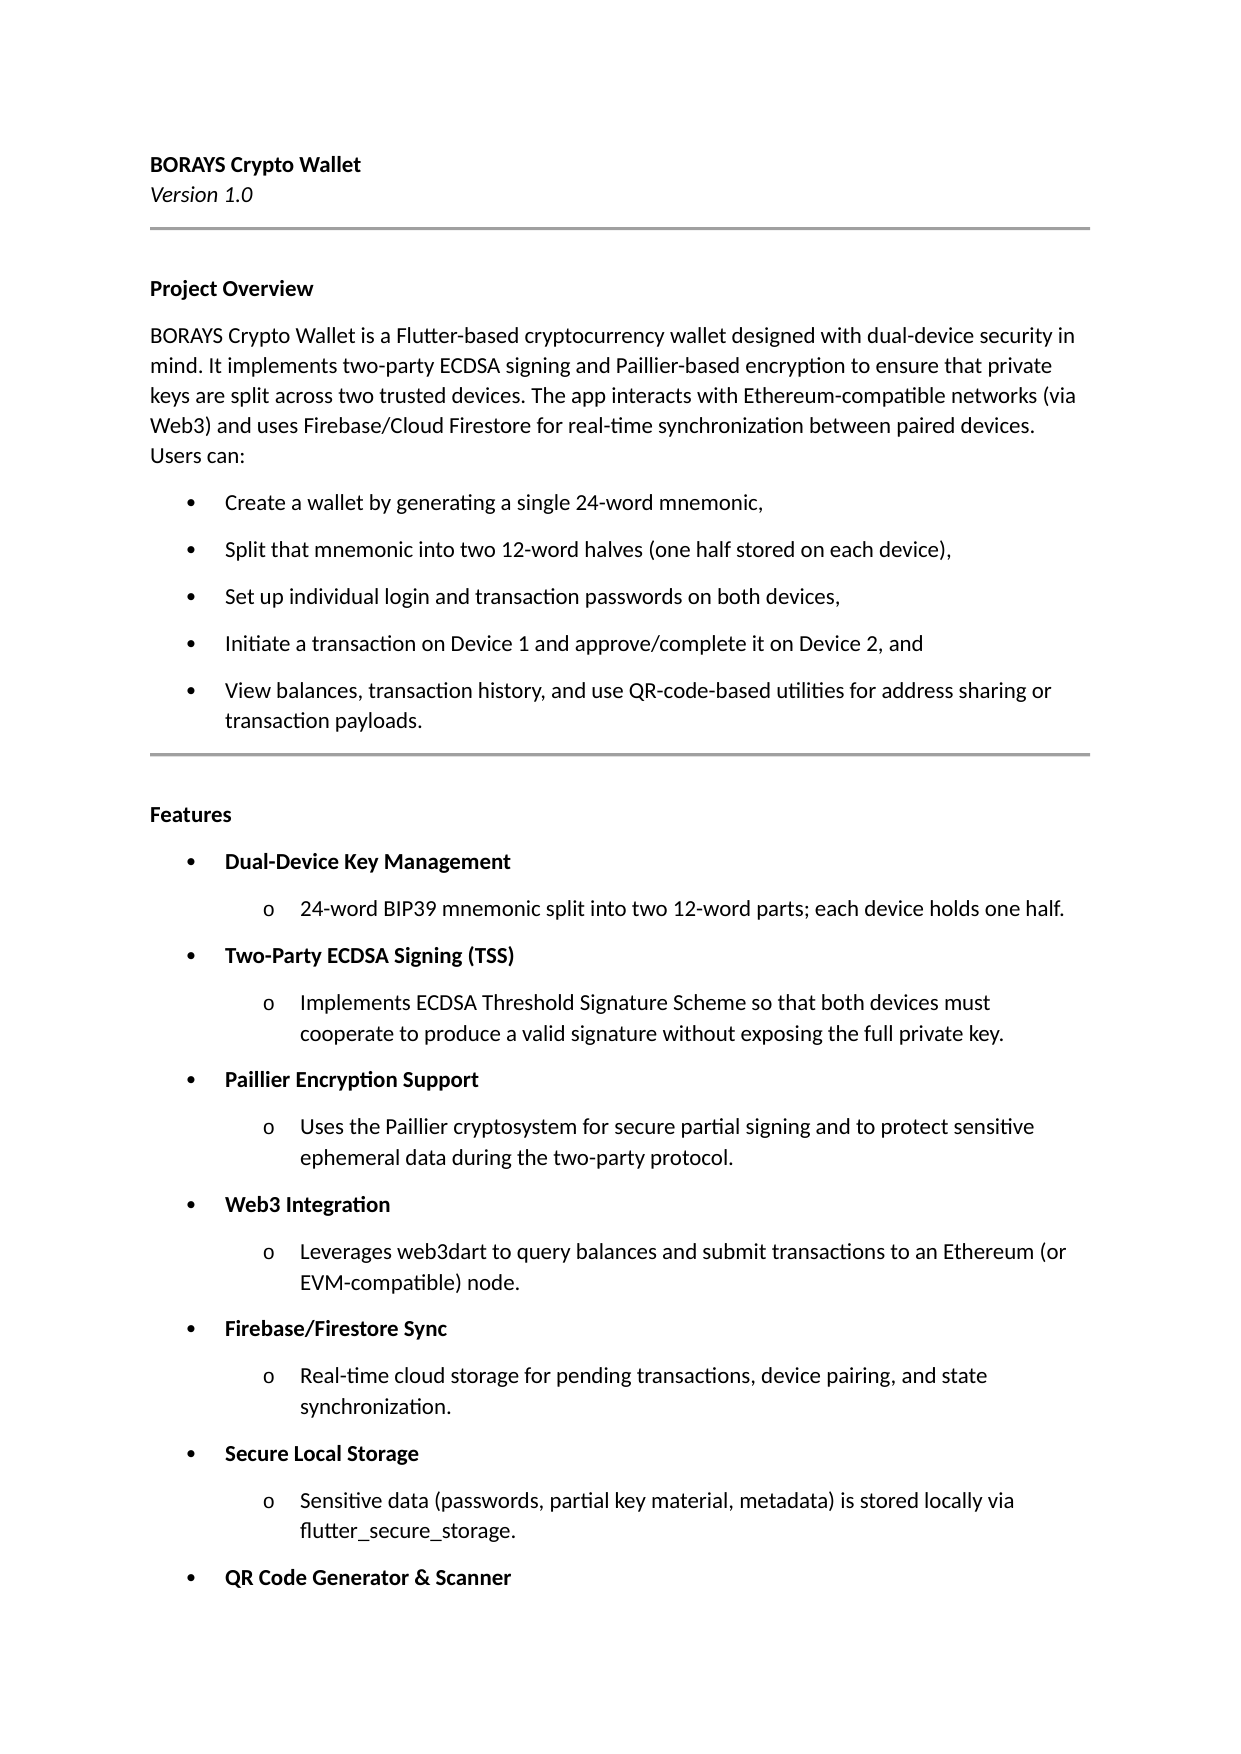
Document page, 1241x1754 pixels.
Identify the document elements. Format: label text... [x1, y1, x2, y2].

list Uses the Paillier cryptosystem for secure partial signing and to protect sensitive ephemeral data during the two-party protocol. [262, 1112, 1090, 1171]
list Dual-Device Key Management [187, 847, 1090, 875]
list View balances, transaction history, and use QR-code-based utilities for address sharing or transaction payloads. [187, 676, 1090, 734]
list Leverages web3dart to query balances and submit transactions to an Ethereum (or EVM-compatible) node. [262, 1237, 1090, 1296]
text Project Overview [150, 274, 1090, 302]
list Initiate a transaction on Device 1 and approve/complete it on Device 2, and [187, 629, 1090, 657]
list Secure Local Storage [187, 1439, 1090, 1467]
list Split that mnemonic into two 12-word halves (one half stored on each device), [187, 535, 1090, 563]
list Two-Party ECDSA Signing (TSS) [187, 941, 1090, 969]
list QR Code Generator & Scanner [187, 1563, 1090, 1592]
list Create a wallet by generating a single 24-word mnemonic, [187, 488, 1090, 517]
list Paillier Encryption Support [187, 1066, 1090, 1094]
list 24-word BIP39 mnemonic split into two 12-word parts; each device holds one half. [262, 894, 1090, 922]
text BORAYS Crypto Wallet is a Flutter-based cryptocurrency wallet designed with dual-device security in mind. It implements two-party ECDSA signing and Paillier-based encryption to ensure that private keys are split across two trusted devices. The app interacts with Ethereum-compatible networks (via Web3) and uses Firebase/Cloud Firestore for real-time synchronization between paired devices. Users can: [150, 321, 1090, 470]
list Set up individual login and transaction passwords on both devices, [187, 582, 1090, 610]
list Real-time cloud storage for pending transactions, device pairing, and state synchronization. [262, 1361, 1090, 1420]
list Sensitive data (passwords, partial key material, metadata) is stored locally via flutter_secure_storage. [262, 1486, 1090, 1545]
list Web3 Integration [187, 1190, 1090, 1218]
text Features [150, 800, 1090, 828]
list Firebase/Firestore Sync [187, 1314, 1090, 1343]
list Implements ECDSA Threshold Signature Scheme so that both devices must cooperate to produce a valid signature without exposing the full private key. [262, 988, 1090, 1047]
text BORAYS Crypto Wallet Version 1.0 [150, 150, 1090, 208]
